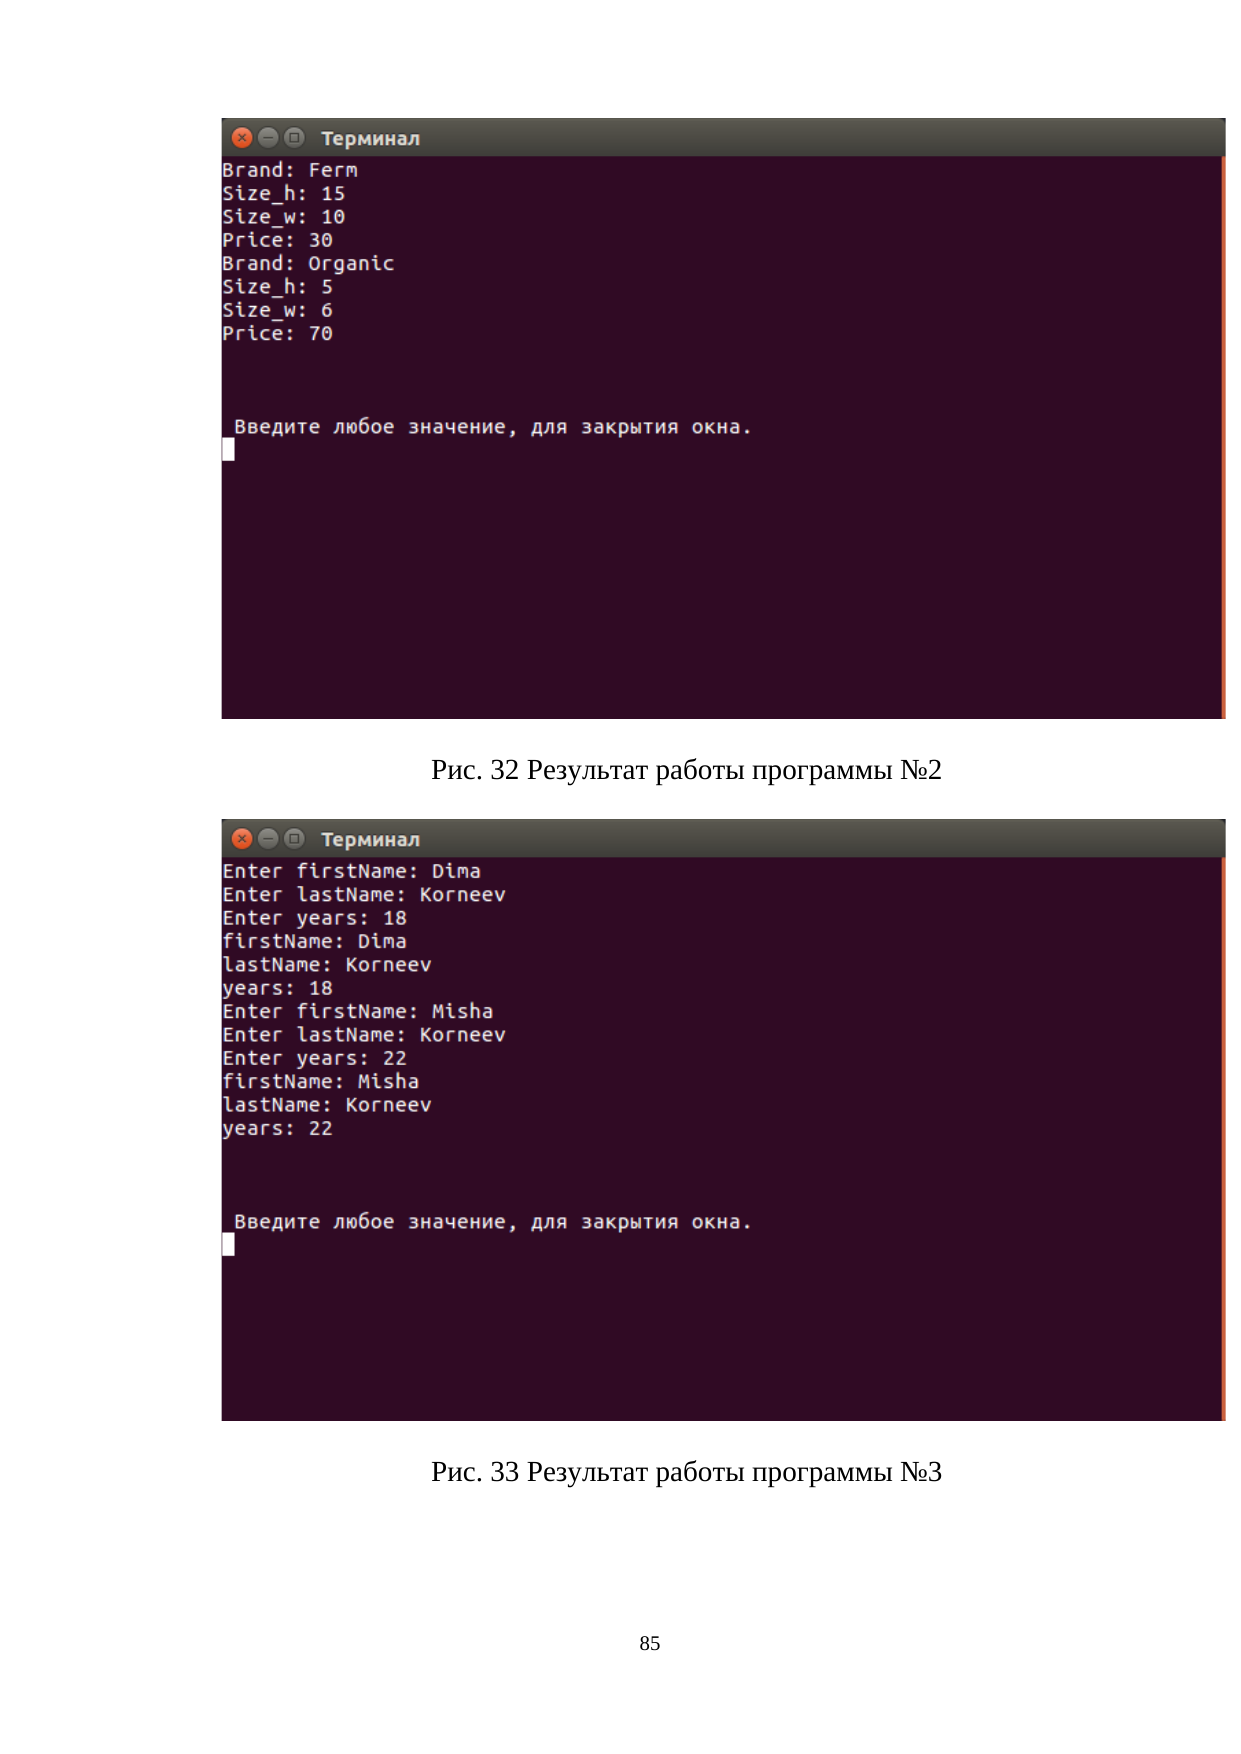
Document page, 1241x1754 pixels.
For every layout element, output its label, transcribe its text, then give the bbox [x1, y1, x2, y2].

picture [221, 819, 1226, 1421]
picture [221, 118, 1226, 719]
text Рис. 32 Результат работы программы №2 [148, 752, 1152, 786]
text Рис. 33 Результат работы программы №3 [148, 1454, 1152, 1487]
